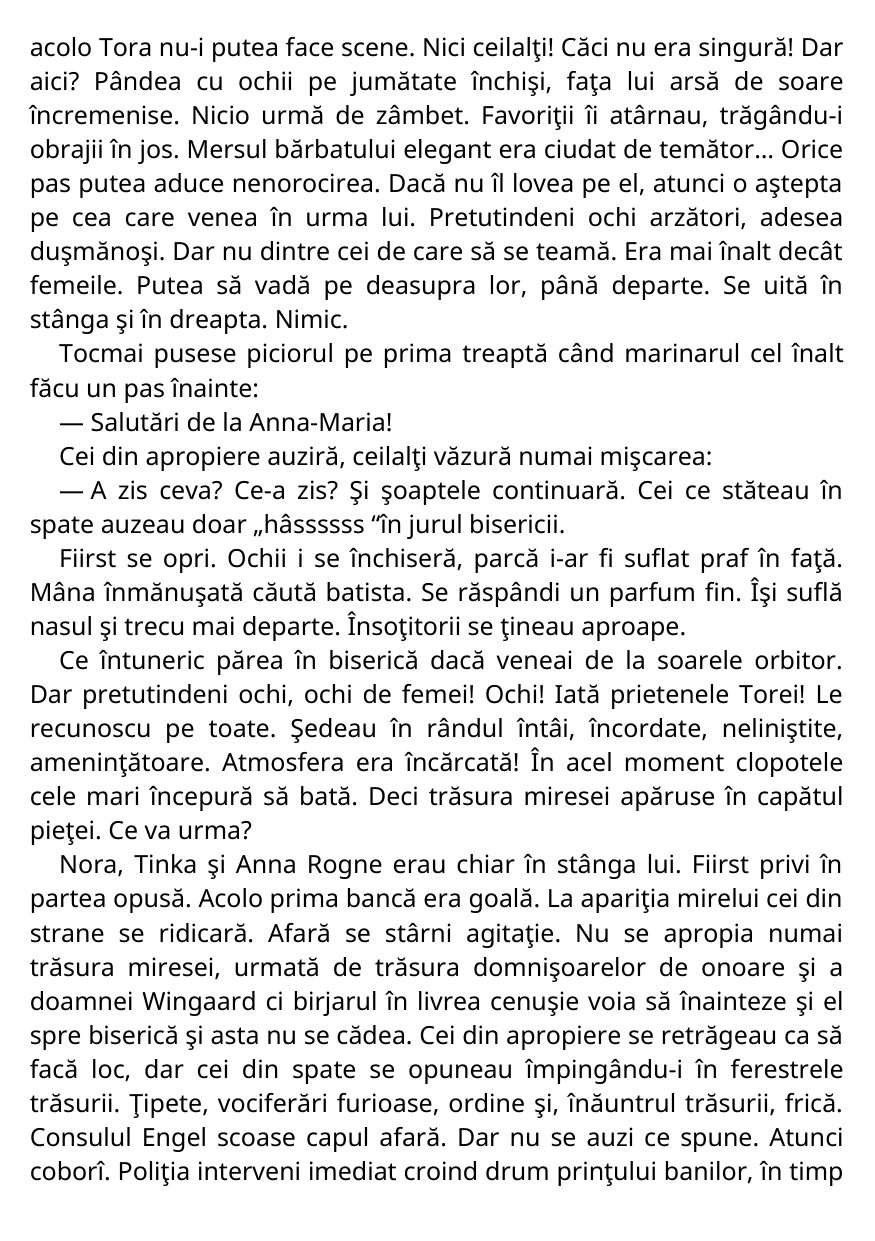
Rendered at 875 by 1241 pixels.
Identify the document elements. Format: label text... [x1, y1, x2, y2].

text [29, 847, 844, 1188]
text Cei din apropiere auziră, ceilalţi văzură numai mişcarea: [29, 438, 844, 472]
text — Salutări de la Anna-Maria! [29, 404, 844, 438]
text Ce întuneric părea în biserică dacă veneai de la soarele orbitor. Dar pretutindeni ochi, ochi de femei! Ochi! Iată prietenele Torei! Le recunoscu pe toate. Şedeau în rândul întâi, încordate, neliniştite, ameninţătoare. Atmosfera era încărcată! În acel moment clopotele cele mari începură să bată. Deci trăsura miresei apăruse în capătul pieţei. Ce va urma? [29, 643, 844, 847]
text Tocmai pusese piciorul pe prima treaptă când marinarul cel înalt făcu un pas înainte: [29, 336, 844, 404]
text — A zis ceva? Ce-a zis? Şi şoaptele continuară. Cei ce stăteau în spate auzeau doar „hâssssss “în jurul bisericii. [29, 472, 844, 541]
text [29, 29, 844, 336]
text Fiirst se opri. Ochii i se închiseră, parcă i-ar fi suflat praf în faţă. Mâna înmănuşată căută batista. Se răspândi un parfum fin. Îşi suflă nasul şi trecu mai departe. Însoţitorii se ţineau aproape. [29, 541, 844, 643]
